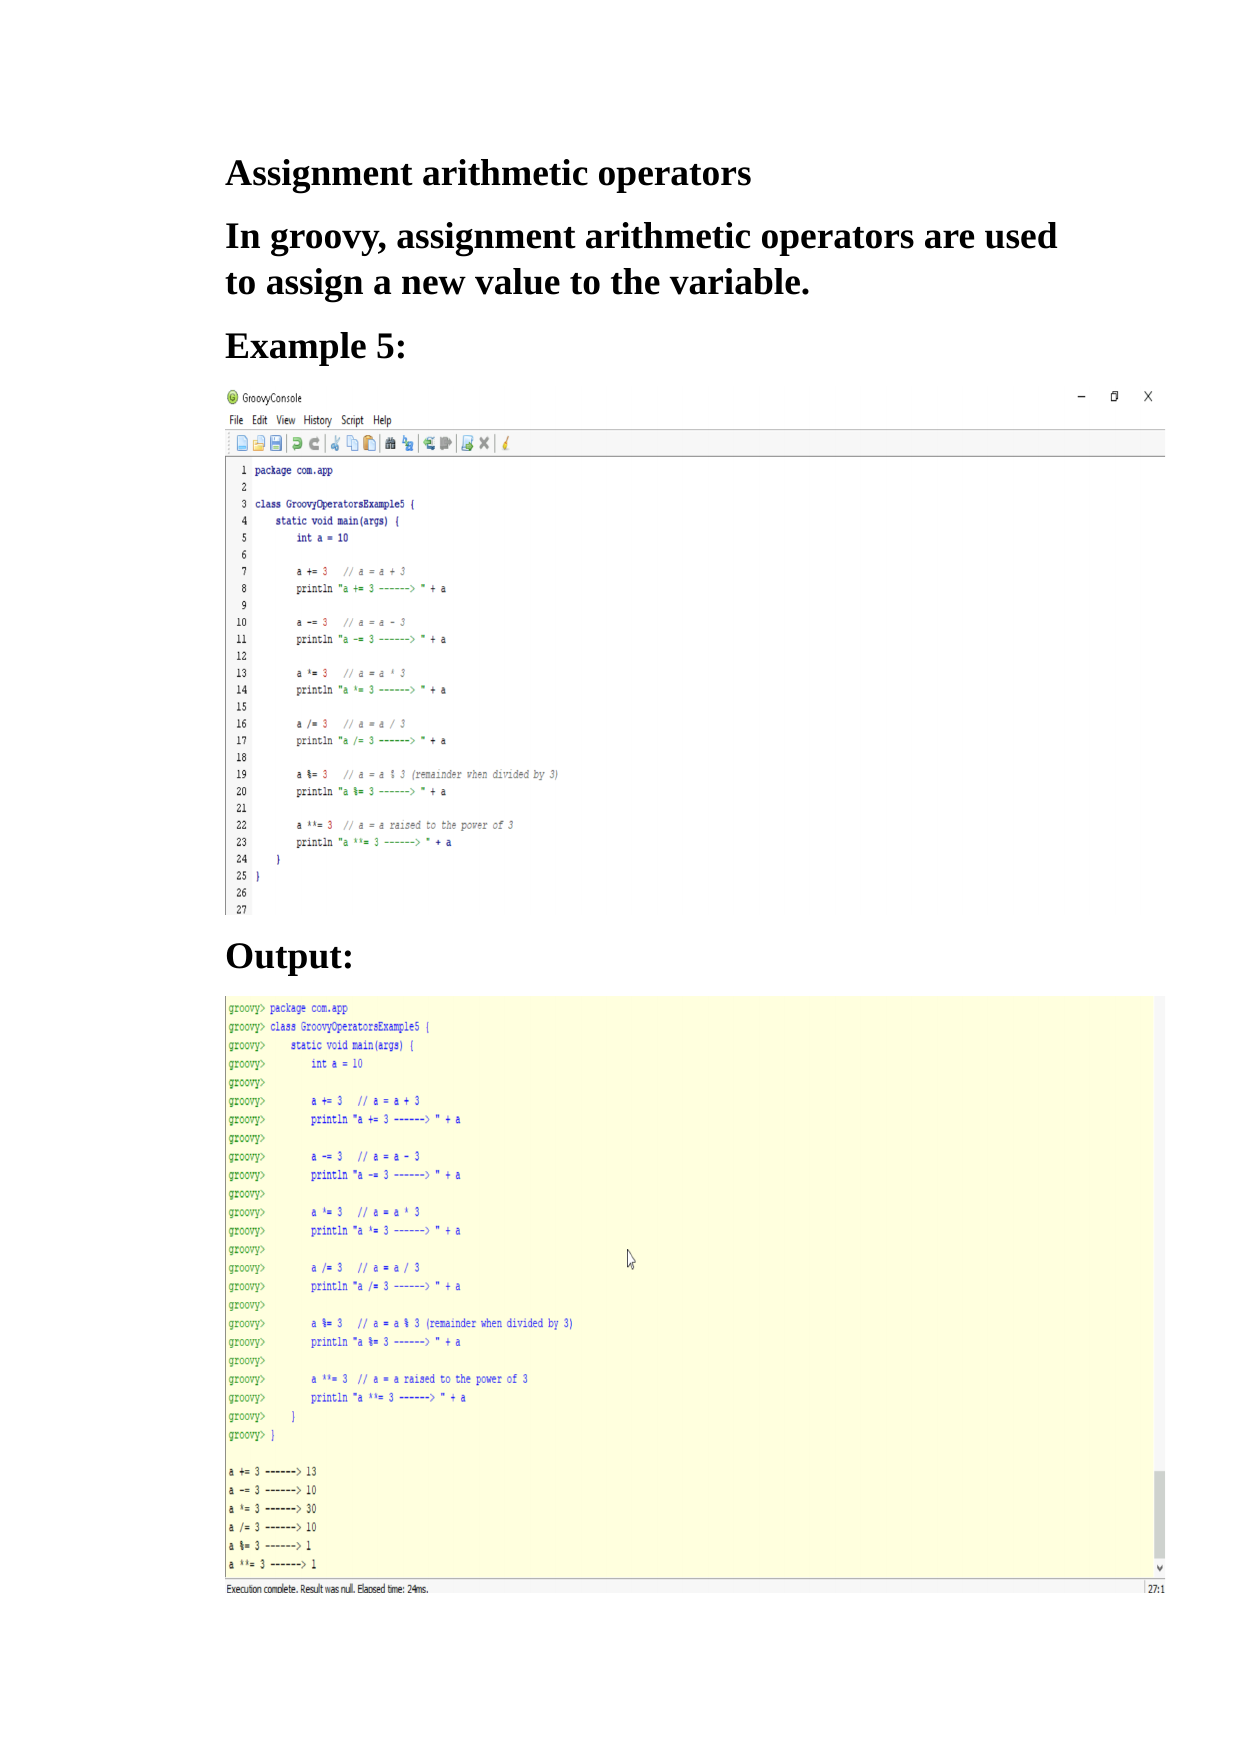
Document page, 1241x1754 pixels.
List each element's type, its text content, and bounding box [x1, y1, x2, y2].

picture [225, 996, 1166, 1593]
text Example 5: [225, 323, 1090, 366]
picture [225, 386, 1166, 915]
text In groovy, assignment arithmetic operators are used to assign a new value to the variable. [225, 213, 1090, 303]
text Output: [225, 933, 1090, 977]
text Assignment arithmetic operators [225, 150, 1090, 193]
